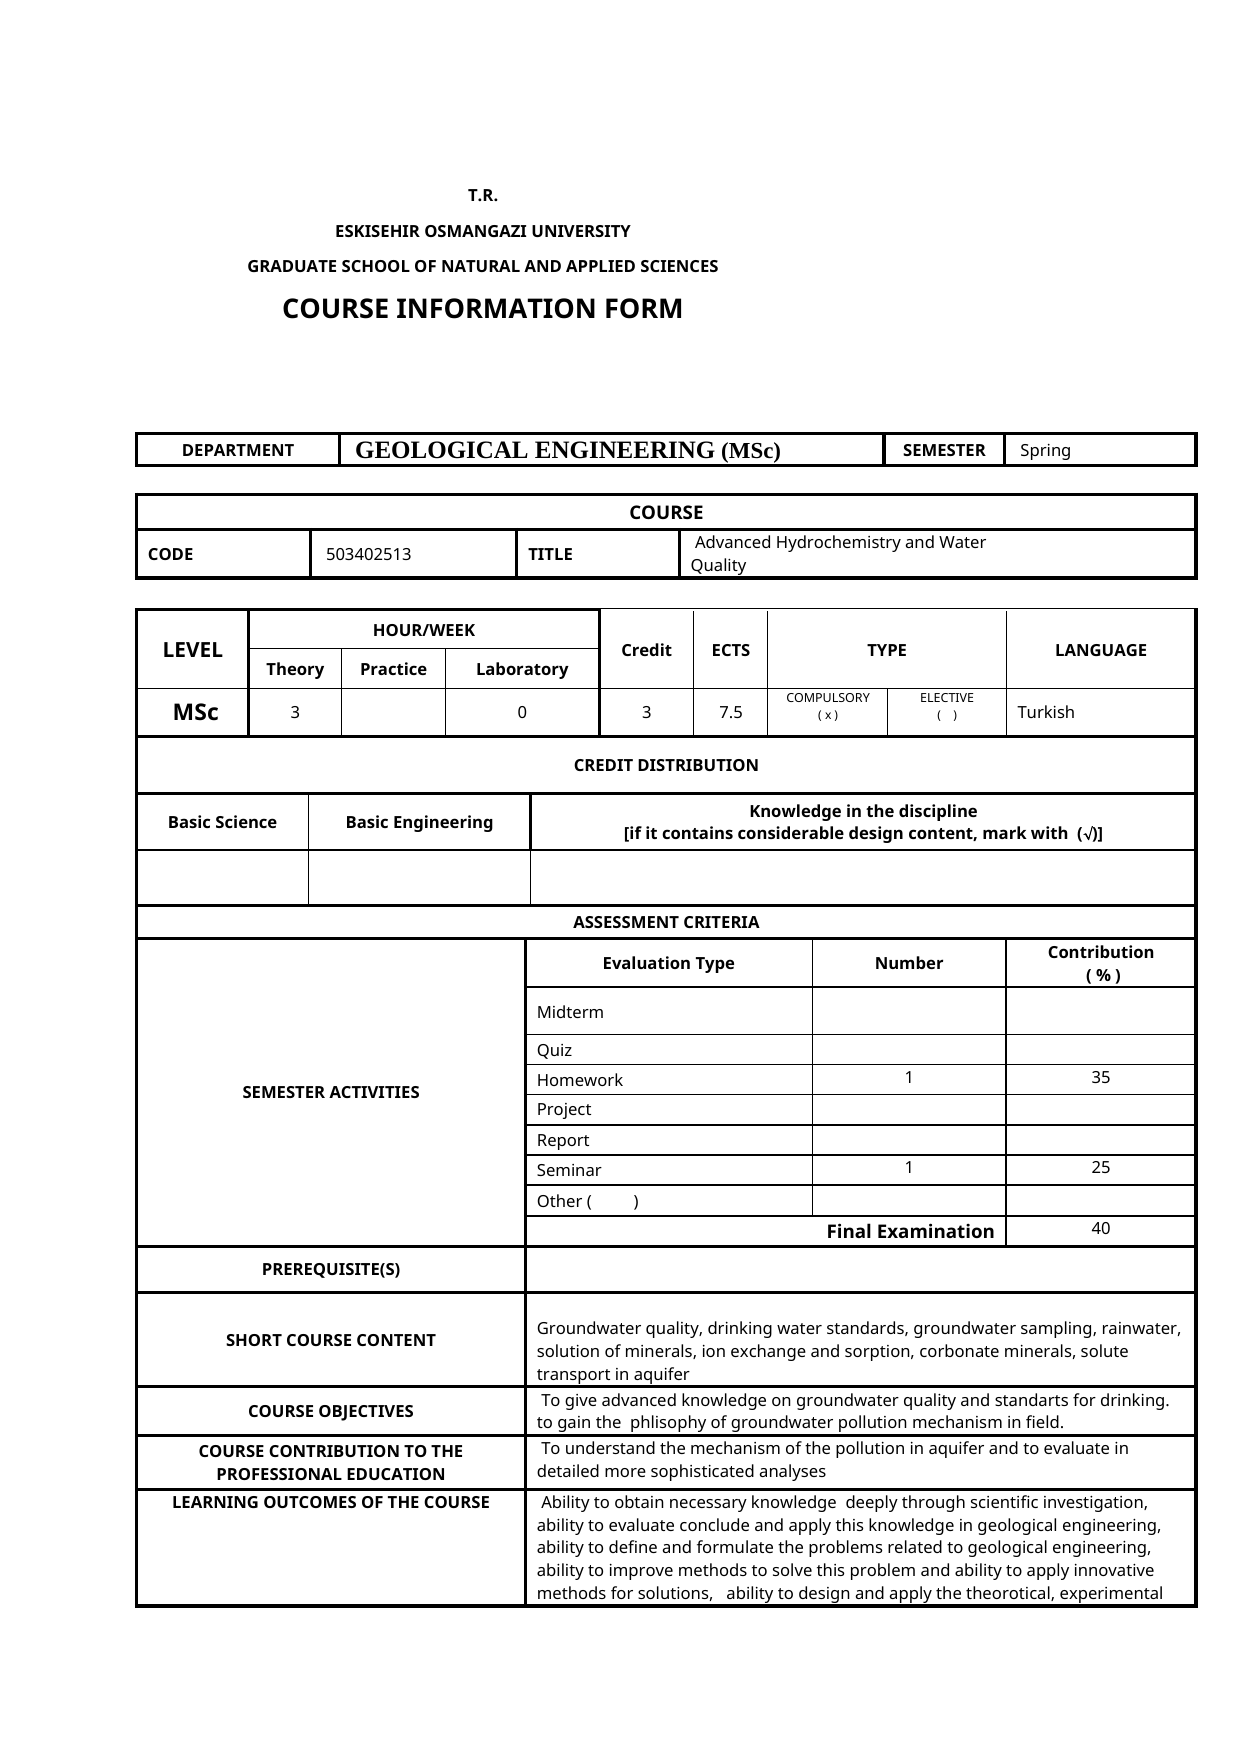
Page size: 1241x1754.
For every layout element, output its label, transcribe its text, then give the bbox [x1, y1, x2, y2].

table_cell Number [813, 940, 1005, 986]
table_cell ASSESSMENT CRITERIA [138, 907, 1194, 937]
table_header TYPE [768, 609, 1006, 688]
table_cell Advanced Hydrochemistry and Water Quality [681, 531, 1194, 576]
table_cell Basic Science [138, 795, 308, 849]
table_cell 503402513 [312, 531, 515, 576]
table_cell 25 [1007, 1156, 1194, 1184]
table_cell Evaluation Type [527, 940, 812, 986]
table_header [1006, 435, 1194, 464]
table_cell COURSE CONTRIBUTION TO THE PROFESSIONAL EDUCATION [138, 1437, 524, 1488]
table_cell ELECTIVE ( ) [888, 689, 1006, 734]
table_cell Quiz [527, 1035, 812, 1064]
table_cell [813, 1126, 1005, 1153]
table_header DEPARTMENT [138, 435, 338, 464]
table_cell [531, 851, 1194, 903]
table_cell [813, 1095, 1005, 1124]
table_cell [1007, 1035, 1194, 1064]
table_cell Other ( ) [527, 1186, 812, 1215]
table_cell [1007, 1186, 1194, 1215]
table_header HOUR/WEEK [250, 611, 598, 648]
table_cell MSc [138, 689, 247, 734]
table_cell Seminar [527, 1156, 812, 1184]
table_cell Homework [527, 1065, 812, 1094]
table_cell 7.5 [694, 689, 767, 734]
table_cell COMPULSORY ( x ) [768, 689, 887, 734]
table_cell COURSE OBJECTIVES [138, 1388, 524, 1434]
table_header COURSE [138, 496, 1194, 528]
table_cell Laboratory [446, 649, 598, 688]
table_cell Turkish [1007, 689, 1194, 734]
table_header Credit [601, 609, 694, 688]
table_header ECTS [694, 609, 768, 688]
table_cell Basic Engineering [309, 795, 529, 849]
table_cell TITLE [518, 531, 678, 576]
table_cell [1007, 1095, 1194, 1124]
table_cell [138, 851, 308, 903]
table_header LANGUAGE [1006, 609, 1194, 688]
table_cell Final Examination [527, 1217, 1005, 1244]
table_cell [527, 1248, 1194, 1291]
table_cell [342, 689, 445, 734]
table_cell SEMESTER ACTIVITIES [138, 940, 524, 1244]
table_cell [813, 988, 1005, 1034]
table_cell 35 [1007, 1065, 1194, 1094]
table_cell 40 [1007, 1217, 1194, 1244]
table_cell Report [527, 1126, 812, 1153]
table_cell Groundwater quality, drinking water standards, groundwater sampling, rainwater, solution of minerals, ion exchange and sorption, corbonate minerals, solute transport in aquifer [527, 1294, 1194, 1385]
table_cell CODE [138, 531, 309, 576]
table_header GEOLOGICAL ENGINEERING (MSc) [341, 435, 882, 464]
table_cell Project [527, 1095, 812, 1124]
table_cell [813, 1186, 1005, 1215]
table_header SEMESTER [886, 435, 1003, 464]
table_cell To understand the mechanism of the pollution in aquifer and to evaluate in detailed more sophisticated analyses [527, 1437, 1194, 1488]
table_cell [138, 1491, 524, 1604]
table_cell [1007, 1126, 1194, 1153]
table_cell Practice [342, 649, 445, 688]
table_cell PREREQUISITE(S) [138, 1248, 524, 1291]
table_cell [1007, 988, 1194, 1034]
table_cell 1 [813, 1065, 1005, 1094]
table_cell 3 [250, 689, 341, 734]
table_header LEVEL [138, 611, 247, 688]
table_cell CREDIT DISTRIBUTION [138, 738, 1194, 792]
table_cell [309, 851, 530, 903]
table_cell Midterm [527, 988, 812, 1034]
table_cell Theory [250, 649, 341, 688]
table_cell 0 [446, 689, 598, 734]
table_cell [813, 1035, 1005, 1064]
table_cell Contribution ( % ) [1007, 940, 1194, 986]
table_cell Knowledge in the discipline [if it contains considerable design content, mark with ()] [532, 795, 1194, 849]
table_cell SHORT COURSE CONTENT [138, 1294, 524, 1385]
table_cell 3 [601, 689, 693, 734]
table_cell To give advanced knowledge on groundwater quality and standarts for drinking. to gain the phlisophy of groundwater pollution mechanism in field. [527, 1388, 1194, 1434]
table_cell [527, 1491, 1194, 1604]
table_cell 1 [813, 1156, 1005, 1184]
